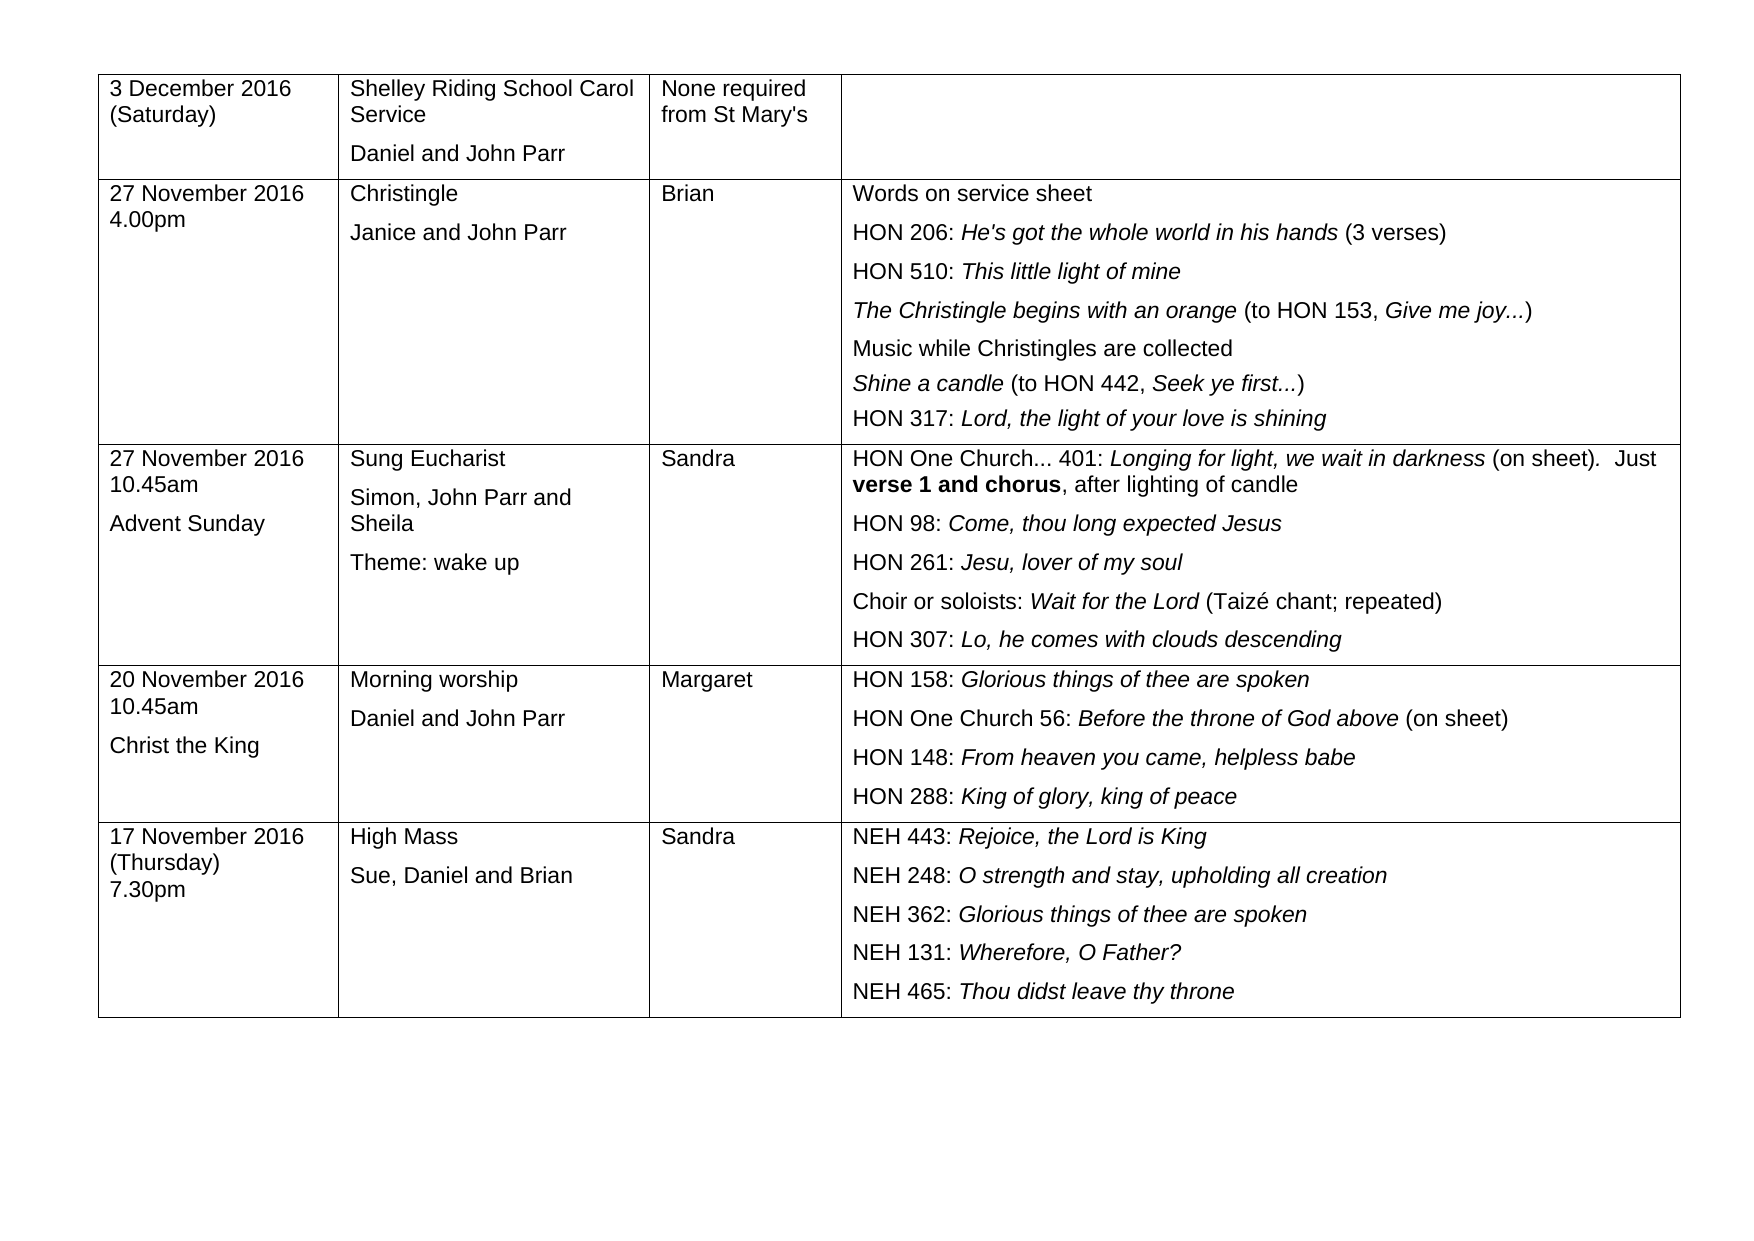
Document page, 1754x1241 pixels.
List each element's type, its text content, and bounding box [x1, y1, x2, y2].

table_cell HON 158: Glorious things of thee are spoken HON One Church 56: Before the throne of God above (on sheet) HON 148: From heaven you came, helpless babe HON 288: King of glory, king of peace [842, 666, 1680, 822]
table_cell Sung Eucharist Simon, John Parr and Sheila Theme: wake up [339, 445, 649, 665]
table_cell Morning worship Daniel and John Parr [339, 666, 649, 822]
table_cell Words on service sheet HON 206: He's got the whole world in his hands (3 verses) HON 510: This little light of mine The Christingle begins with an orange (to HON 153, Give me joy...) Music while Christingles are collected Shine a candle (to HON 442, Seek ye first...) HON 317: Lord, the light of your love is shining [842, 180, 1680, 444]
table_cell Christingle Janice and John Parr [339, 180, 649, 444]
table_cell 3 December 2016 (Saturday) [99, 75, 338, 179]
table_cell 17 November 2016 (Thursday) 7.30pm [99, 823, 338, 1017]
table_cell NEH 443: Rejoice, the Lord is King NEH 248: O strength and stay, upholding all creation NEH 362: Glorious things of thee are spoken NEH 131: Wherefore, O Father? NEH 465: Thou didst leave thy throne [842, 823, 1680, 1017]
table_cell [842, 75, 1680, 179]
table_cell High Mass Sue, Daniel and Brian [339, 823, 649, 1017]
table_cell Brian [650, 180, 841, 444]
table_cell HON One Church... 401: Longing for light, we wait in darkness (on sheet). Just verse 1 and chorus, after lighting of candle HON 98: Come, thou long expected Jesus HON 261: Jesu, lover of my soul Choir or soloists: Wait for the Lord (Taizé chant; repeated) HON 307: Lo, he comes with clouds descending [842, 445, 1680, 665]
table_cell Sandra [650, 445, 841, 665]
table_cell Sandra [650, 823, 841, 1017]
table_cell Margaret [650, 666, 841, 822]
table_cell None required from St Mary's [650, 75, 841, 179]
table_cell 27 November 2016 10.45am Advent Sunday [99, 445, 338, 665]
table_cell 20 November 2016 10.45am Christ the King [99, 666, 338, 822]
table_cell Shelley Riding School Carol Service Daniel and John Parr [339, 75, 649, 179]
table_cell 27 November 2016 4.00pm [99, 180, 338, 444]
